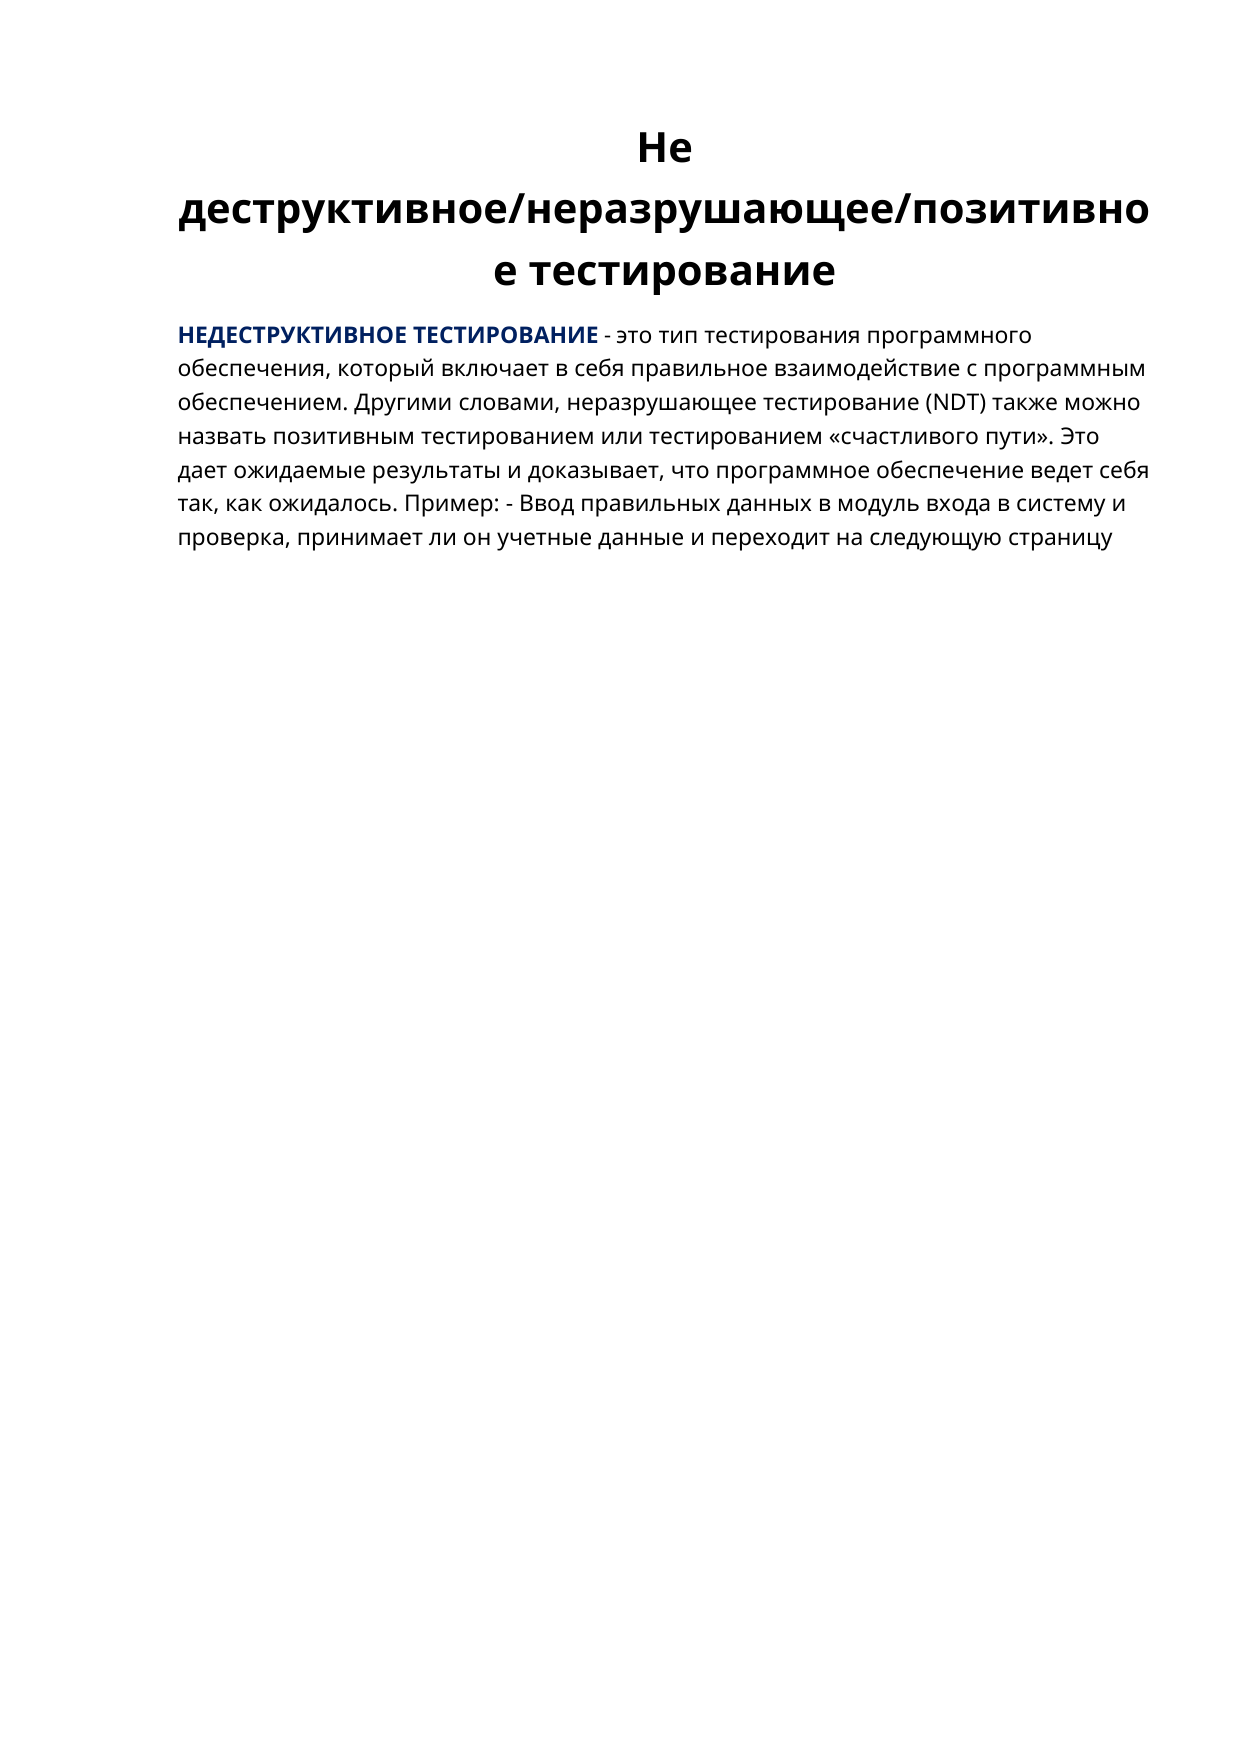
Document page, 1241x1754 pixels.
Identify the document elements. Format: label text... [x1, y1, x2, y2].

text Не деструктивное/неразрушающее/позитивное тестирование [177, 118, 1152, 297]
text НЕДЕСТРУКТИВНОЕ ТЕСТИРОВАНИЕ - это тип тестирования программного обеспечения, который включает в себя правильное взаимодействие с программным обеспечением. Другими словами, неразрушающее тестирование (NDT) также можно назвать позитивным тестированием или тестированием «счастливого пути». Это дает ожидаемые результаты и доказывает, что программное обеспечение ведет себя так, как ожидалось. Пример: - Ввод правильных данных в модуль входа в систему и проверка, принимает ли он учетные данные и переходит на следующую страницу [177, 318, 1152, 552]
